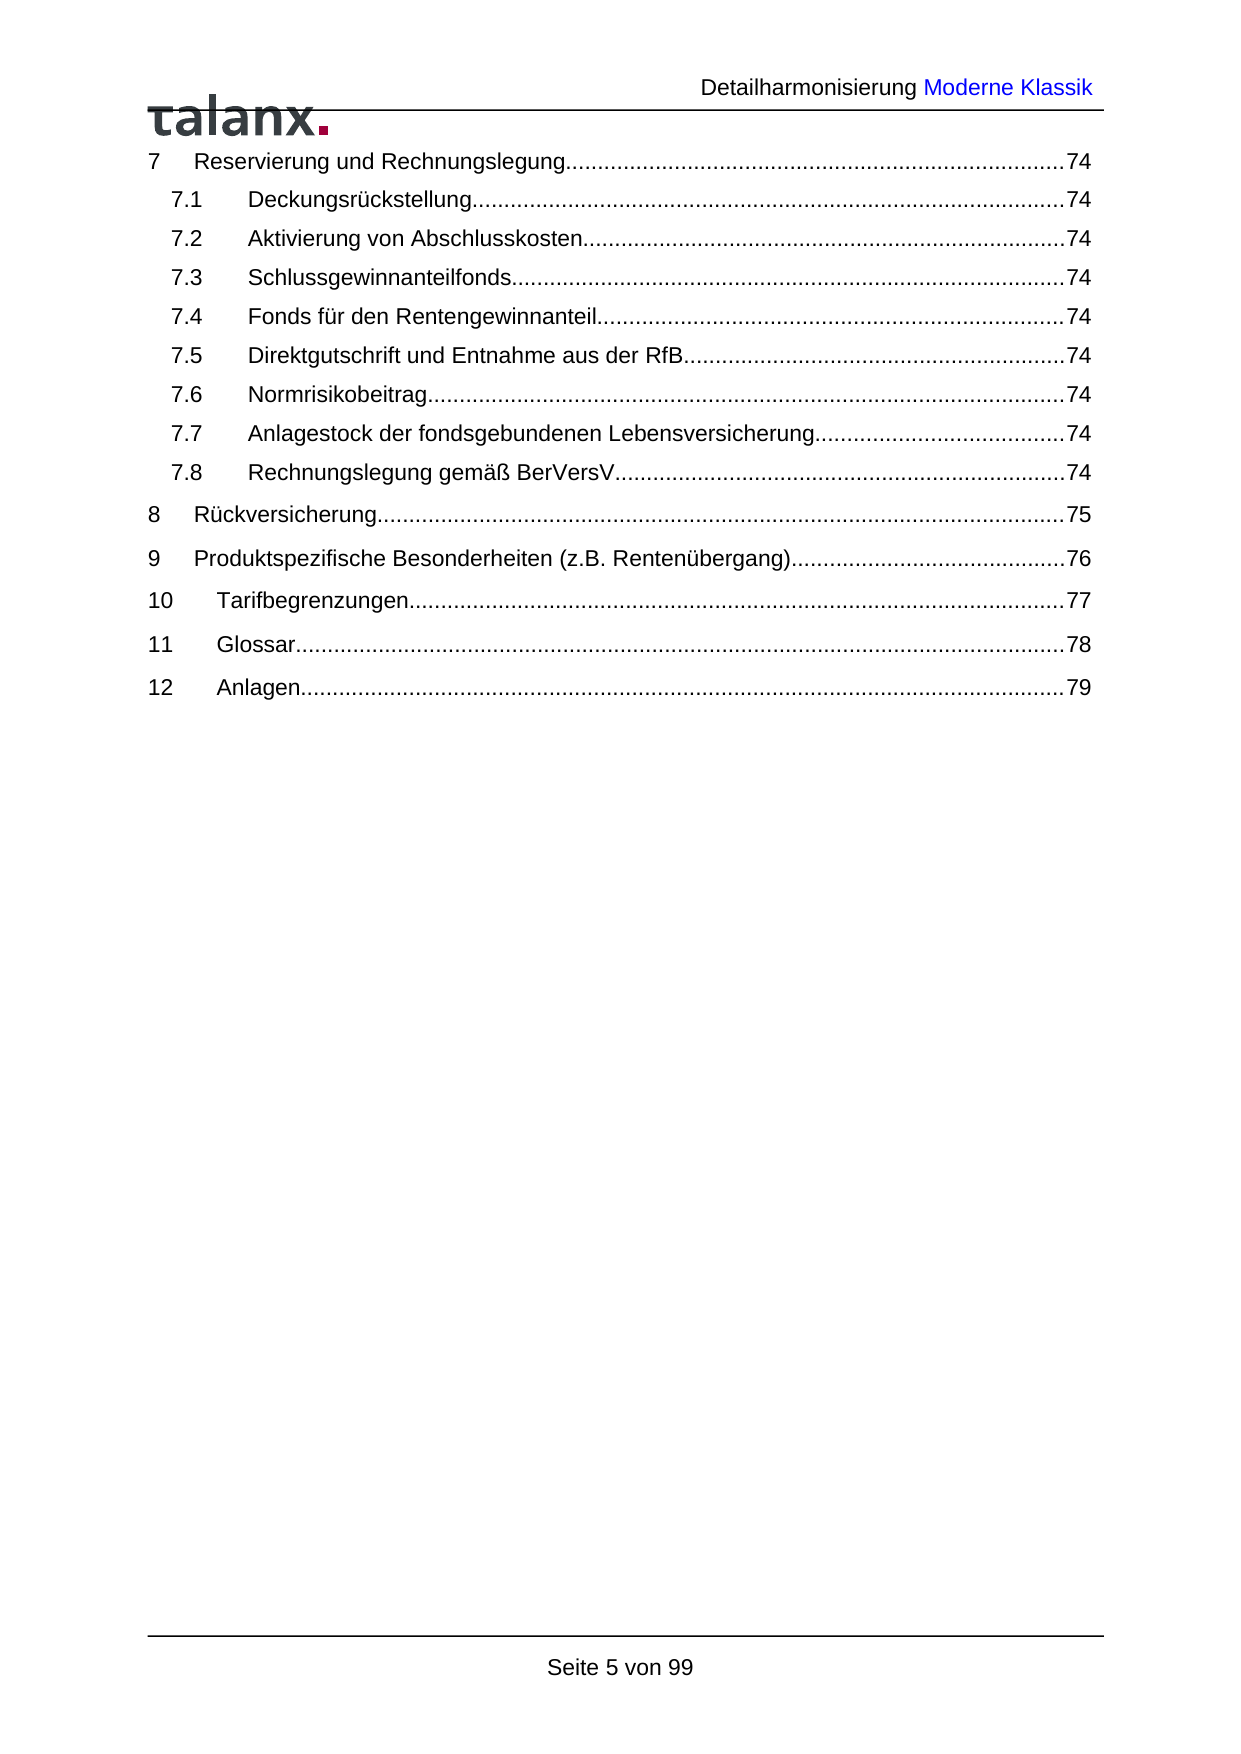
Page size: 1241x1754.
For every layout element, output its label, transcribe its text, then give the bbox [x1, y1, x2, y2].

text 7.8 Rechnungslegung gemäß BerVersV 74 [171, 458, 1093, 485]
text 9 Produktspezifische Besonderheiten (z.B. Rentenübergang) 76 [148, 544, 1093, 571]
text 10 Tarifbegrenzungen 77 [148, 587, 1093, 614]
text 7.2 Aktivierung von Abschlusskosten 74 [171, 225, 1093, 252]
text 7.3 Schlussgewinnanteilfonds 74 [171, 264, 1093, 291]
text 12 Anlagen 79 [148, 673, 1093, 700]
text 7.4 Fonds für den Rentengewinnanteil 74 [171, 303, 1093, 329]
text 7.6 Normrisikobeitrag 74 [171, 381, 1093, 407]
text 11 Glossar 78 [148, 631, 1093, 657]
text 7.7 Anlagestock der fondsgebundenen Lebensversicherung 74 [171, 419, 1093, 446]
text 7 Reservierung und Rechnungslegung 74 [148, 148, 1093, 174]
text 8 Rückversicherung 75 [148, 501, 1093, 528]
text 7.1 Deckungsrückstellung 74 [171, 186, 1093, 213]
text 7.5 Direktgutschrift und Entnahme aus der RfB 74 [171, 342, 1093, 368]
